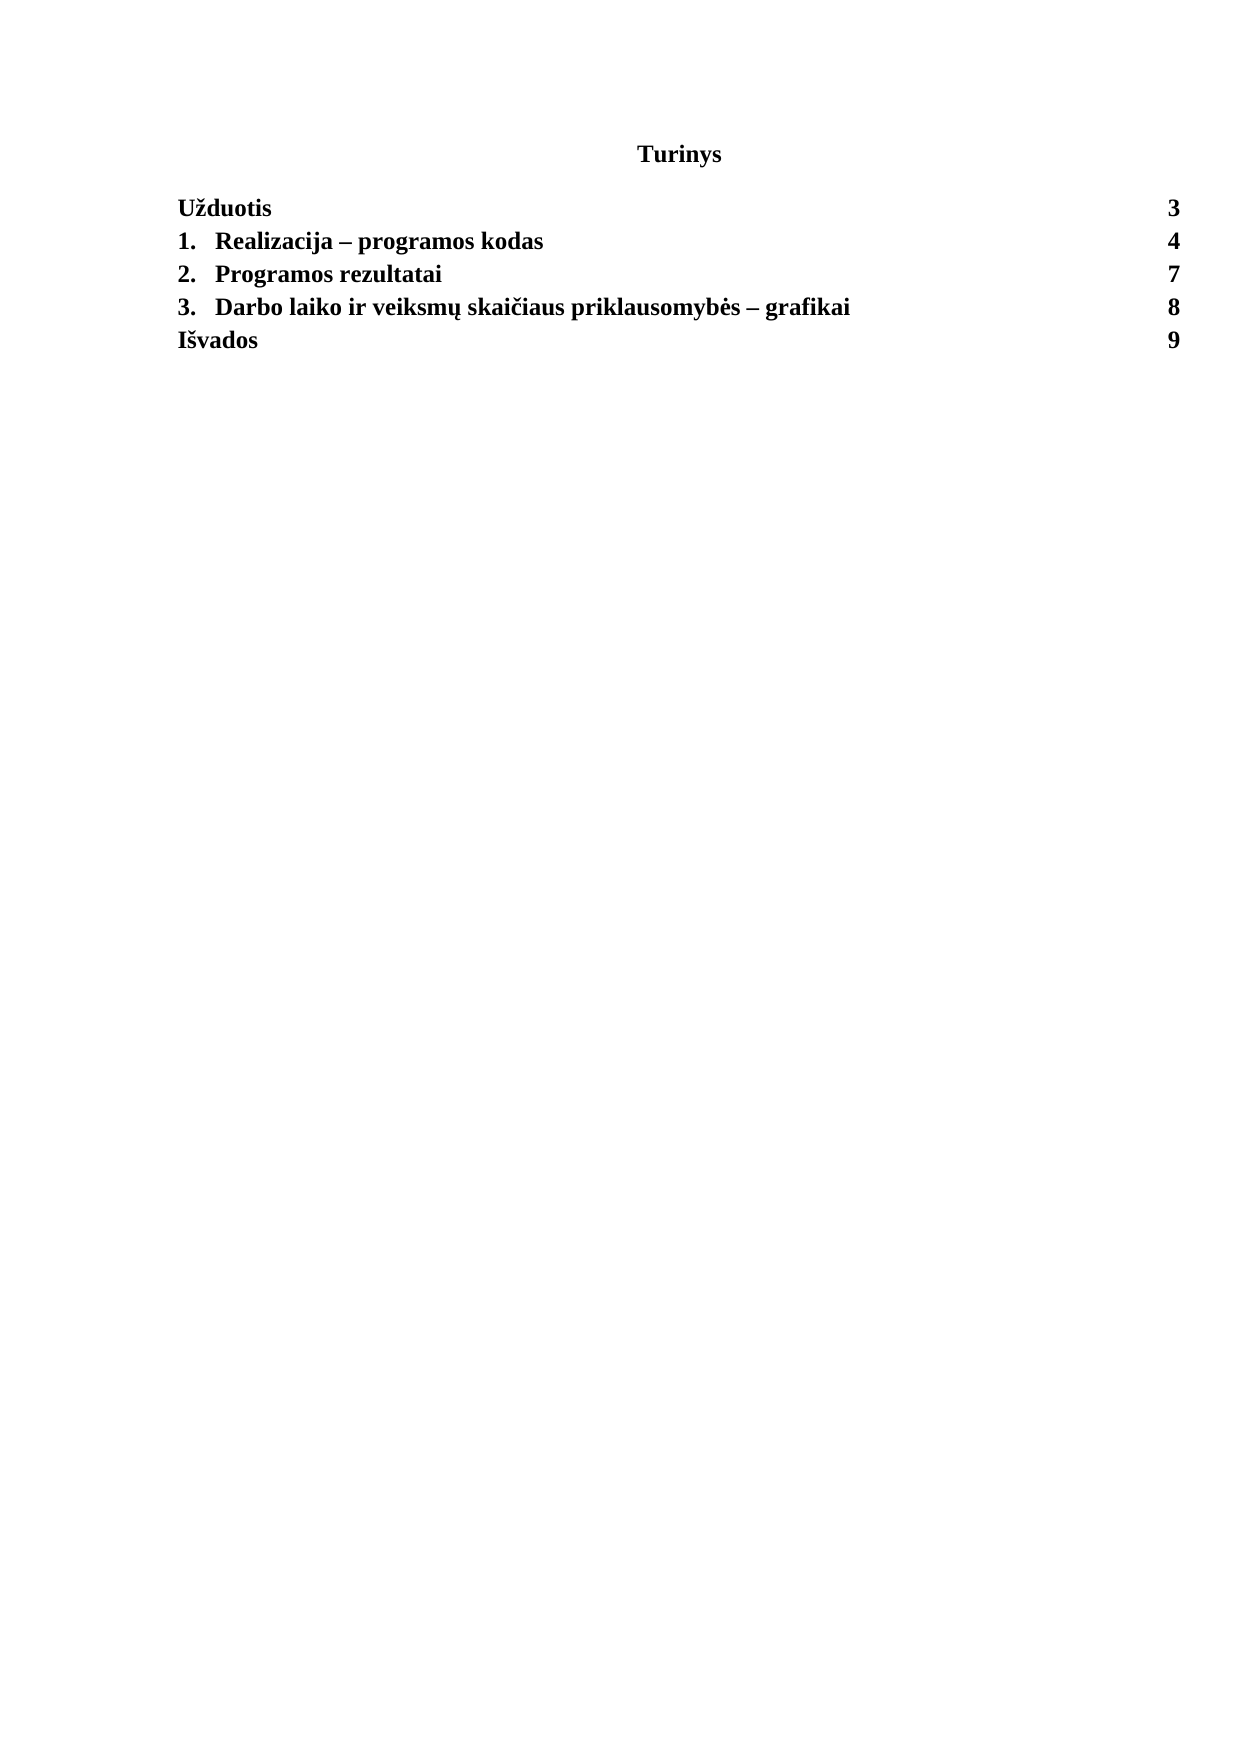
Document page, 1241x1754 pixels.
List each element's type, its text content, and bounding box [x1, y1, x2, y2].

text Turinys [177, 139, 1181, 168]
